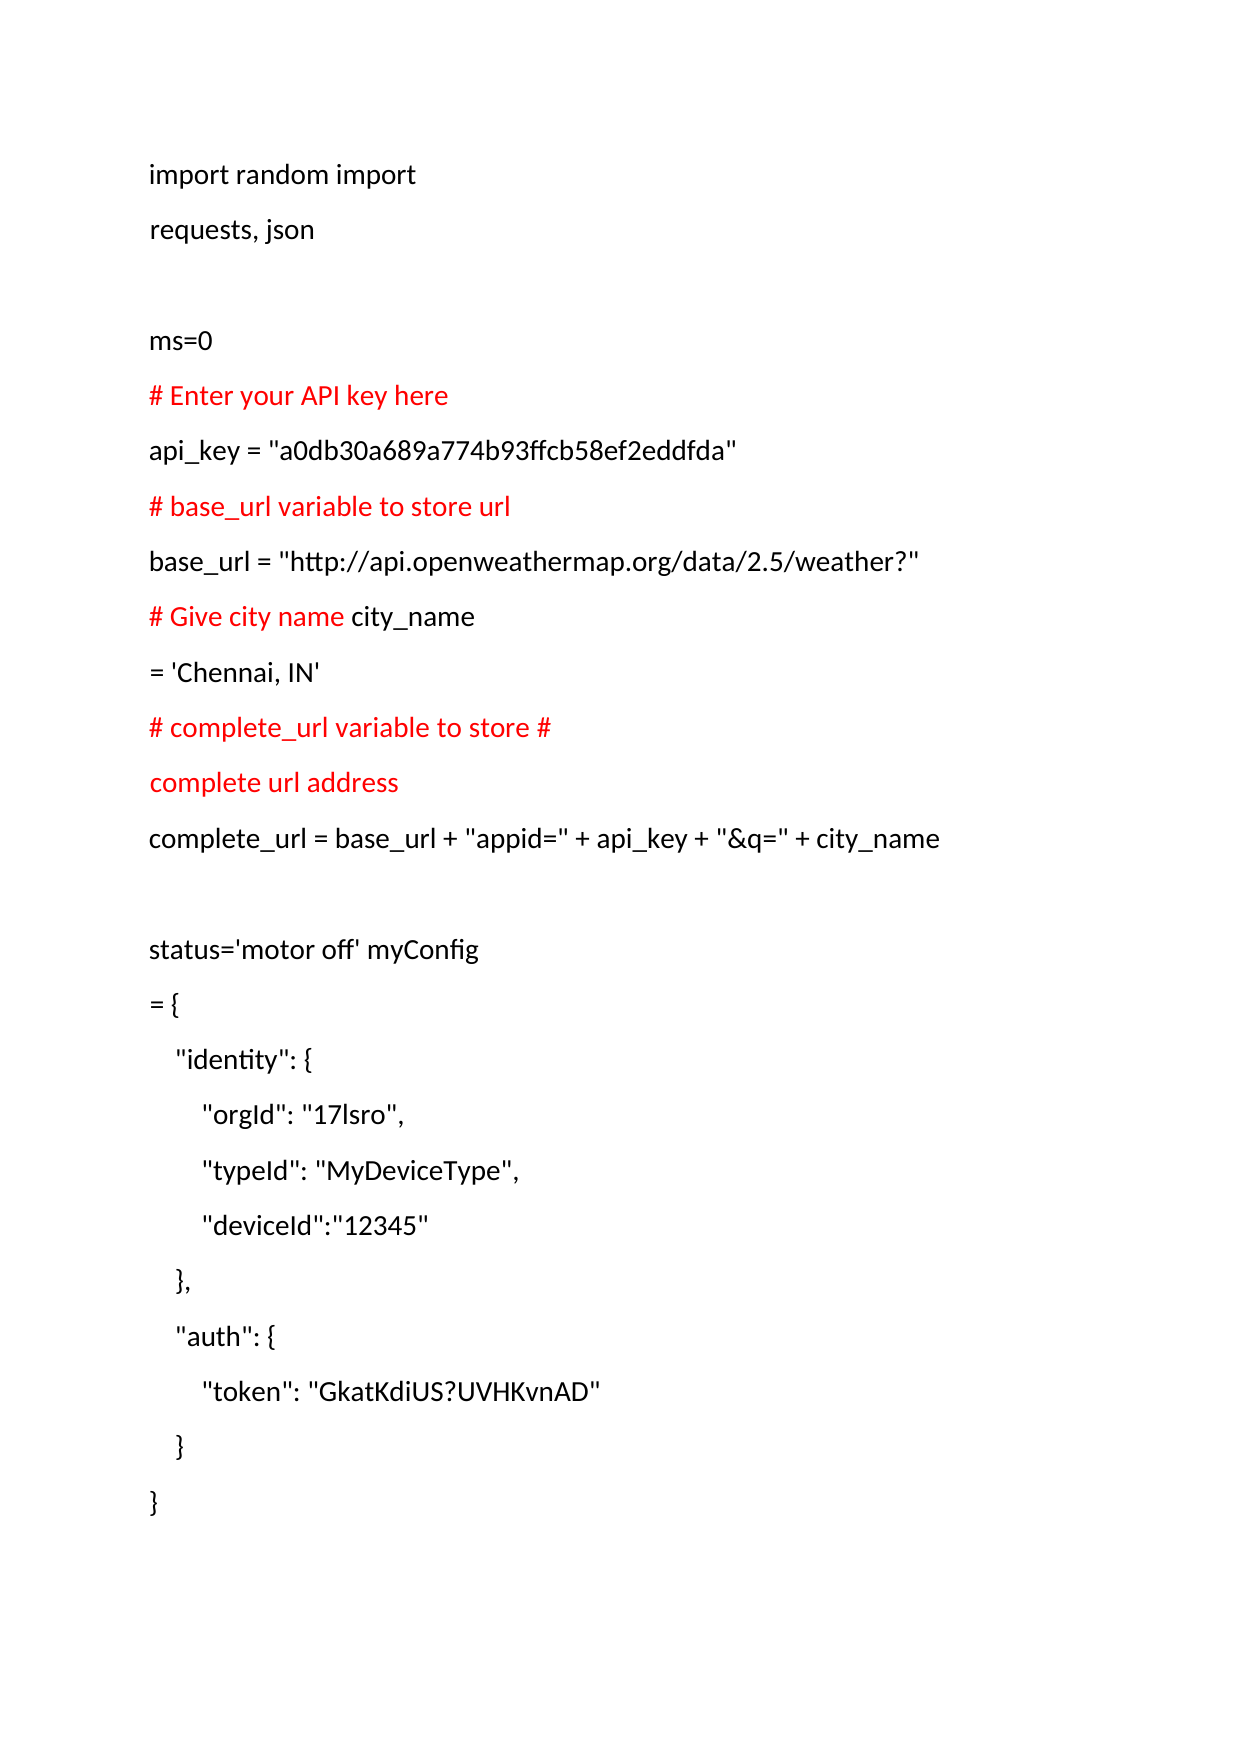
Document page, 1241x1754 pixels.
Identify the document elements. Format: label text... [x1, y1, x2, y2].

text } [148, 1484, 1110, 1519]
text "deviceId":"12345" [148, 1207, 1110, 1243]
text # Enter your API key here [148, 377, 1099, 413]
text "typeId": "MyDeviceType", [148, 1152, 1110, 1187]
text "orgId": "17lsro", [148, 1096, 1110, 1132]
text complete_url = base_url + "appid=" + api_key + "&q=" + city_name [148, 820, 1110, 855]
text "token": "GkatKdiUS?UVHKvnAD" [148, 1373, 1110, 1409]
text }, [148, 1262, 1110, 1298]
text status='motor off' myConfig = { [148, 931, 481, 1022]
text # complete_url variable to store # complete url address [148, 709, 552, 800]
text # base_url variable to store url [148, 488, 1099, 523]
text "identity": { [148, 1041, 1110, 1077]
text base_url = "http://api.openweathermap.org/data/2.5/weather?" [148, 543, 1110, 578]
text } [148, 1428, 1110, 1464]
text api_key = "a0db30a689a774b93ffcb58ef2eddfda" [148, 432, 1110, 468]
text import random import requests, json [148, 156, 417, 247]
text ms=0 [148, 322, 1110, 358]
text "auth": { [148, 1318, 1110, 1353]
text # Give city name city_name = 'Chennai, IN' [148, 598, 476, 689]
